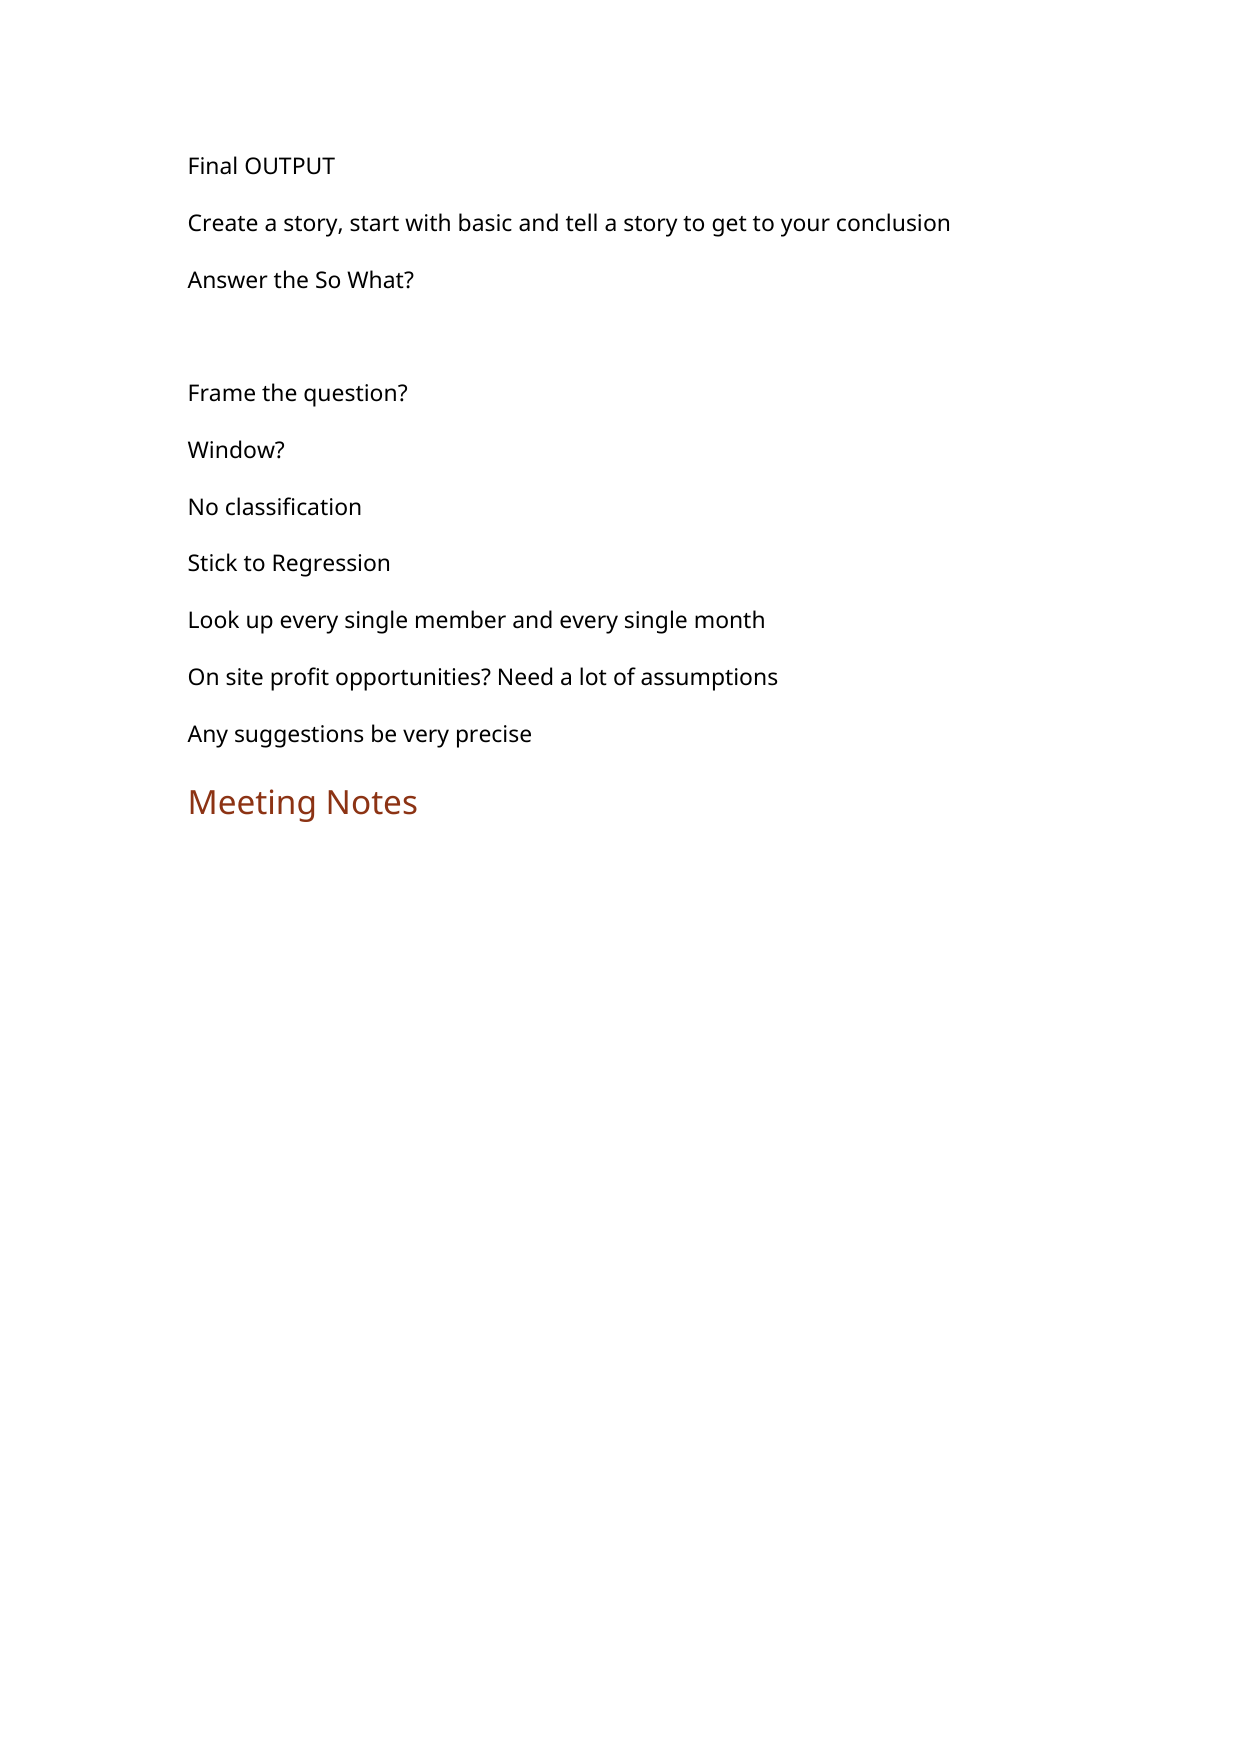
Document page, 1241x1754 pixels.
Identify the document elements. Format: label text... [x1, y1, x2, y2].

text Any suggestions be very precise [187, 718, 1053, 749]
text Frame the question? [187, 377, 1053, 408]
text No classification [187, 491, 1053, 522]
text Final OUTPUT [187, 150, 1053, 181]
text On site profit opportunities? Need a lot of assumptions [187, 661, 1053, 692]
text Stick to Regression [187, 547, 1053, 579]
text Answer the So What? [187, 263, 1053, 295]
text Window? [187, 434, 1053, 465]
text Create a story, start with basic and tell a story to get to your conclusion [187, 207, 1053, 238]
subtitle Meeting Notes [187, 779, 1053, 824]
text Look up every single member and every single month [187, 604, 1053, 635]
